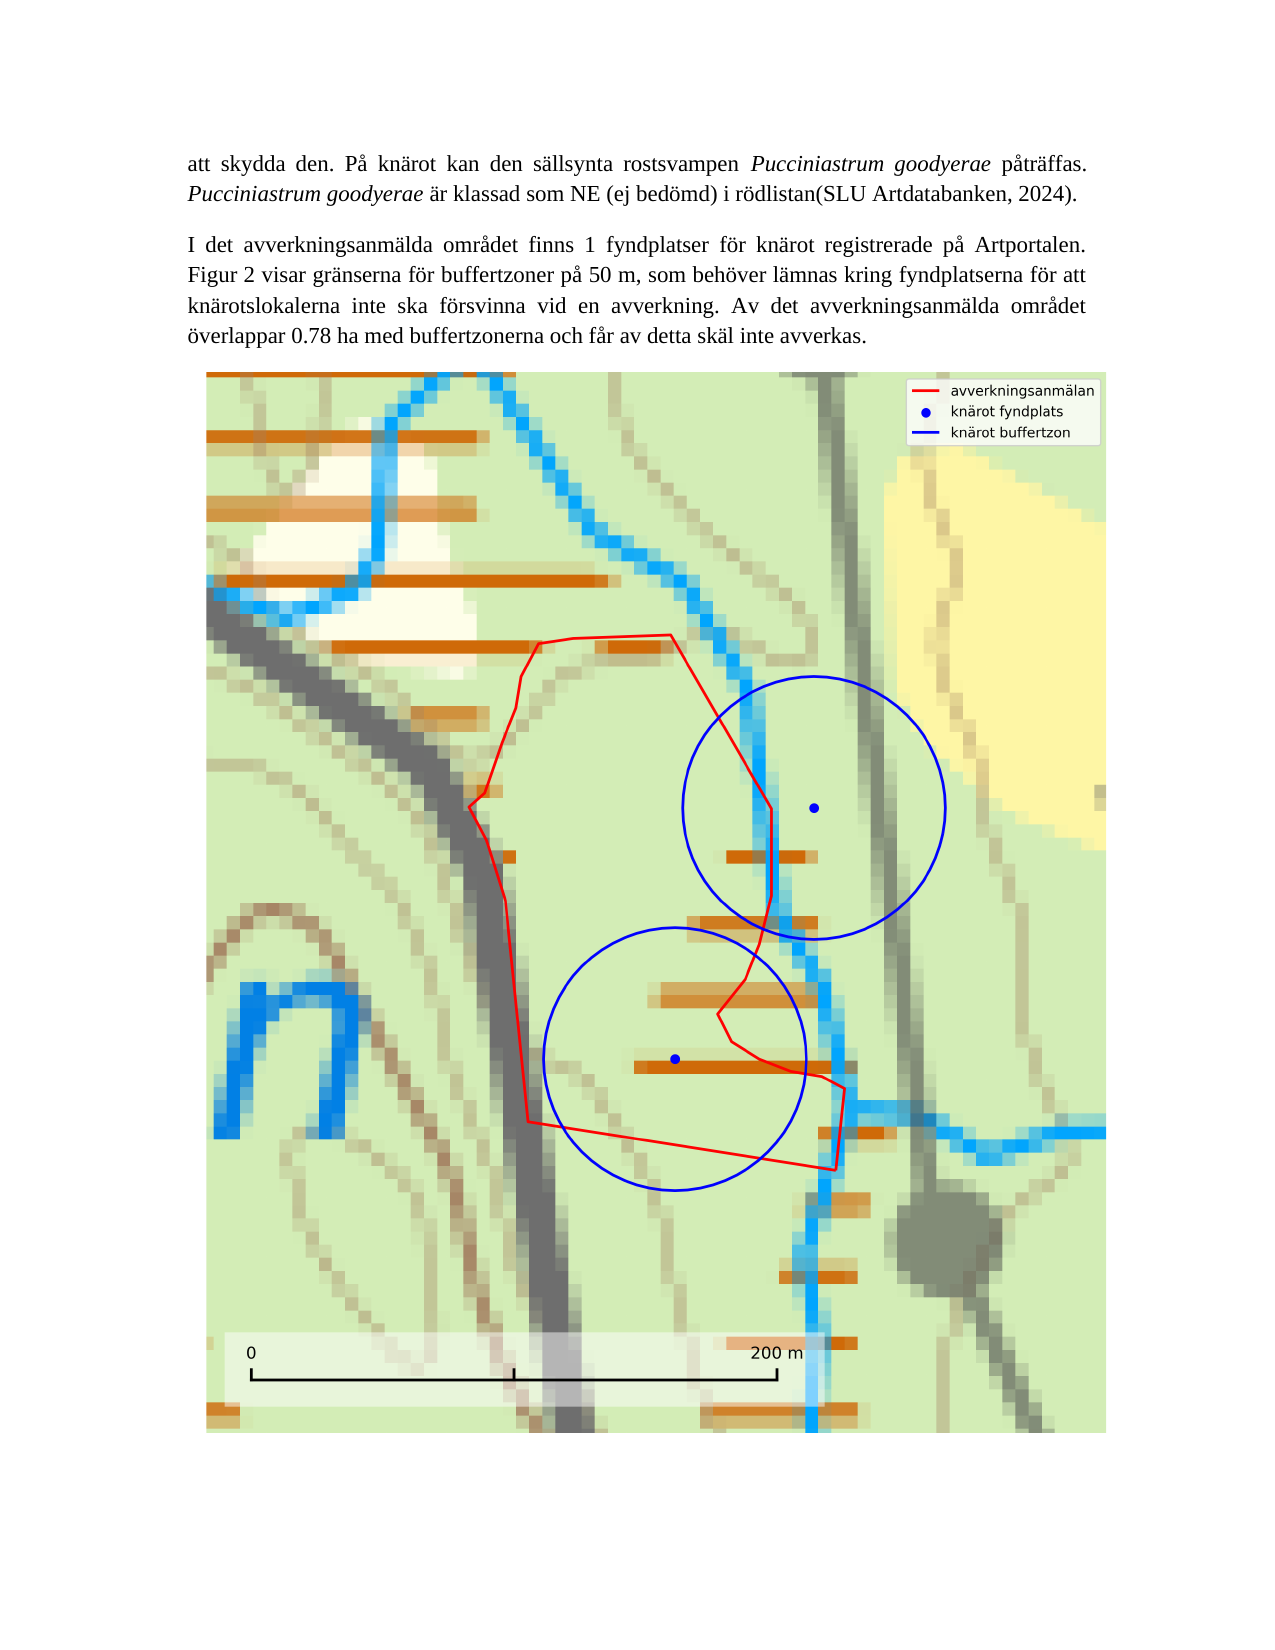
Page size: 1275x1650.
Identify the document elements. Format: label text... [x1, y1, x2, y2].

picture [206, 372, 1107, 1433]
text I det avverkningsanmälda området finns 1 fyndplatser för knärot registrerade på Artportalen. Figur 2 visar gränserna för buffertzoner på 50 m, som behöver lämnas kring fyndplatserna för att knärotslokalerna inte ska försvinna vid en avverkning. Av det avverkningsanmälda området överlappar 0.78 ha med buffertzonerna och får av detta skäl inte avverkas. [187, 231, 1087, 348]
